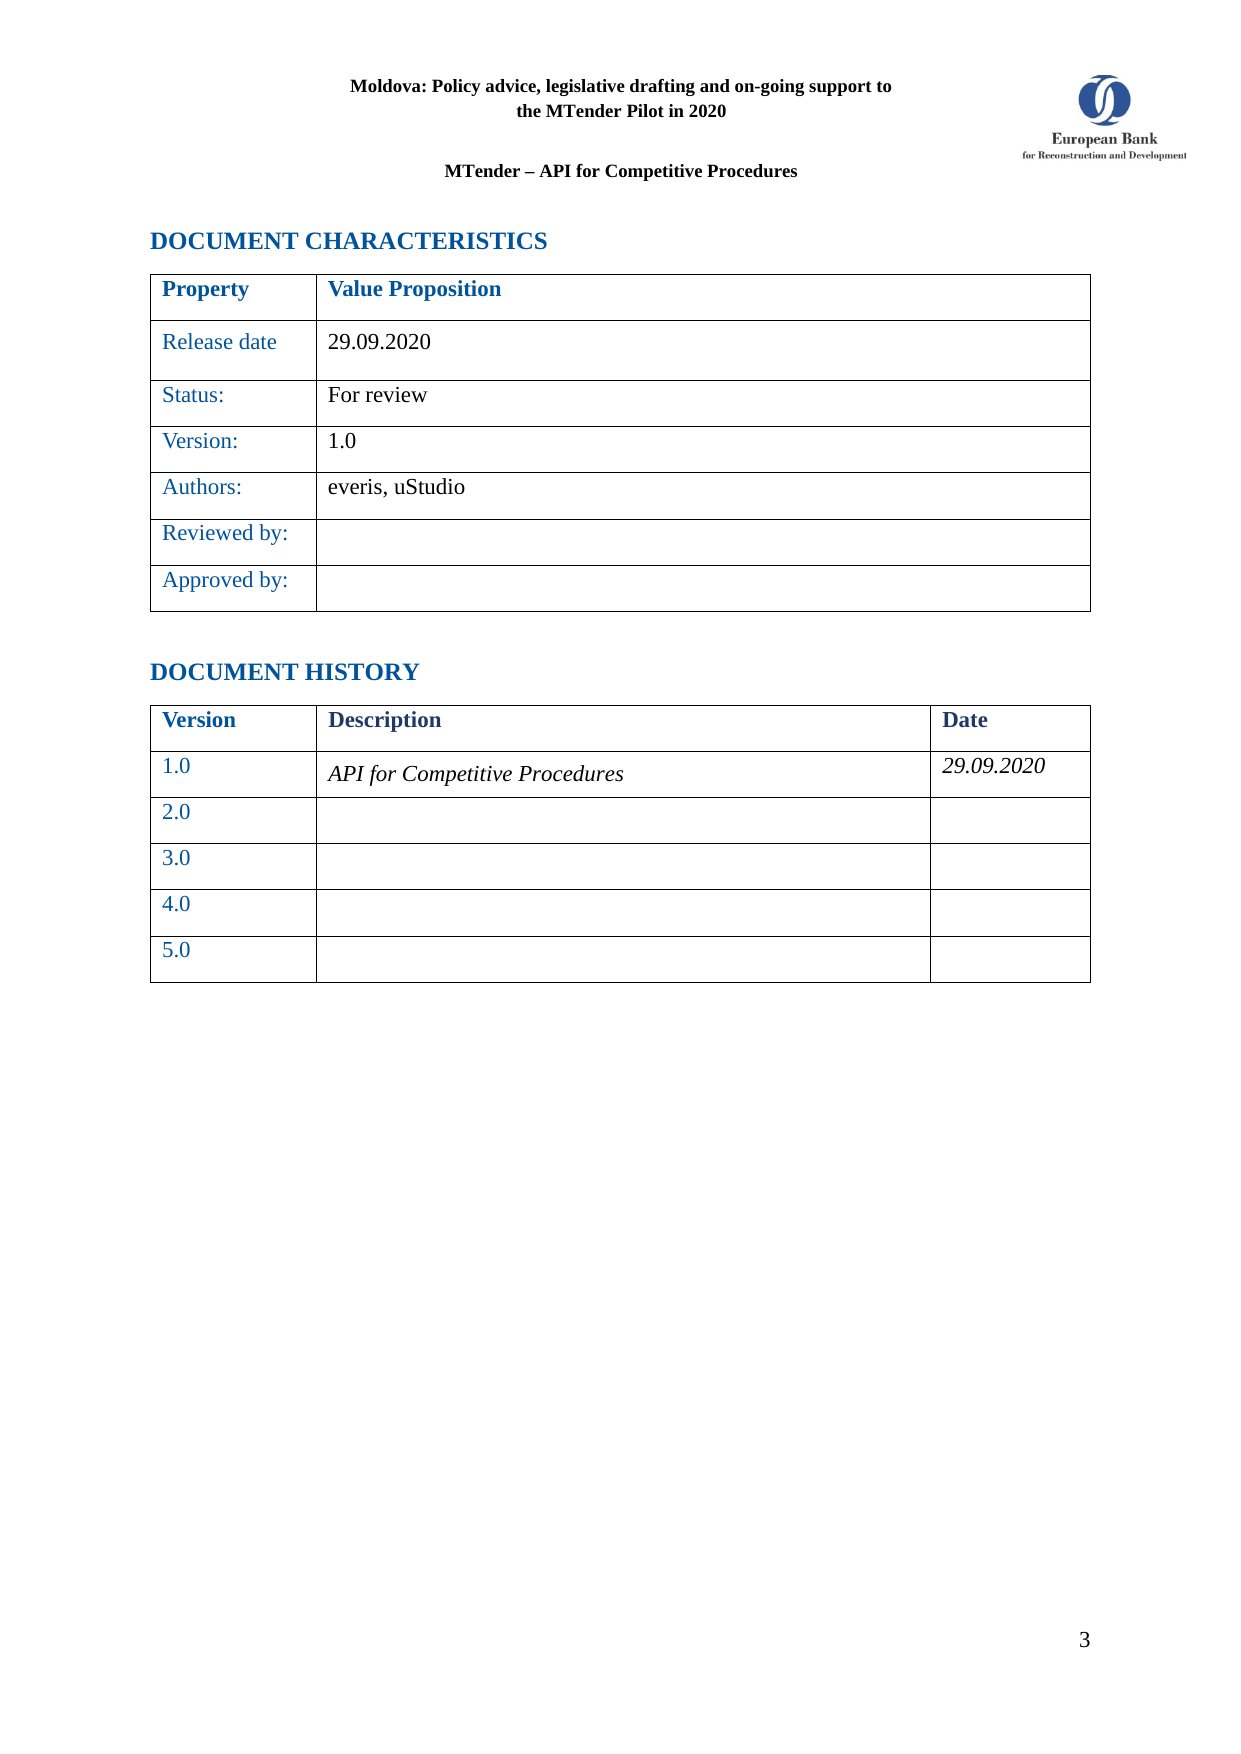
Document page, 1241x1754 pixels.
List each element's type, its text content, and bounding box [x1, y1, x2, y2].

table_cell Status: [151, 381, 316, 426]
table_cell 29.09.2020 [317, 321, 1090, 380]
table_cell [317, 937, 930, 982]
table_cell [317, 566, 1090, 611]
table_cell [931, 890, 1090, 936]
table_cell [317, 890, 930, 936]
table_cell Release date [151, 321, 316, 380]
table_cell 29.09.2020 [931, 752, 1090, 797]
table_header Description [317, 706, 930, 751]
table_cell 3.0 [151, 844, 316, 889]
table_cell [317, 520, 1090, 565]
table_cell 5.0 [151, 937, 316, 982]
picture [1022, 75, 1187, 161]
table_cell [931, 798, 1090, 843]
text DOCUMENT HISTORY [150, 657, 1090, 686]
table_cell Reviewed by: [151, 520, 316, 565]
table_cell For review [317, 381, 1090, 426]
text DOCUMENT CHARACTERISTICS [150, 226, 1090, 255]
table_cell Approved by: [151, 566, 316, 611]
table_cell Authors: [151, 473, 316, 518]
table_header Date [931, 706, 1090, 751]
table_header Version [151, 706, 316, 751]
table_cell [317, 798, 930, 843]
table_header Property [151, 275, 316, 320]
table_cell 1.0 [317, 427, 1090, 472]
table_cell everis, uStudio [317, 473, 1090, 518]
table_cell [931, 844, 1090, 889]
table_cell 4.0 [151, 890, 316, 936]
table_cell [931, 937, 1090, 982]
table_cell 2.0 [151, 798, 316, 843]
table_header Value Proposition [317, 275, 1090, 320]
table_cell [317, 844, 930, 889]
table_cell API for Competitive Procedures [317, 752, 930, 797]
table_cell Version: [151, 427, 316, 472]
table_cell 1.0 [151, 752, 316, 797]
